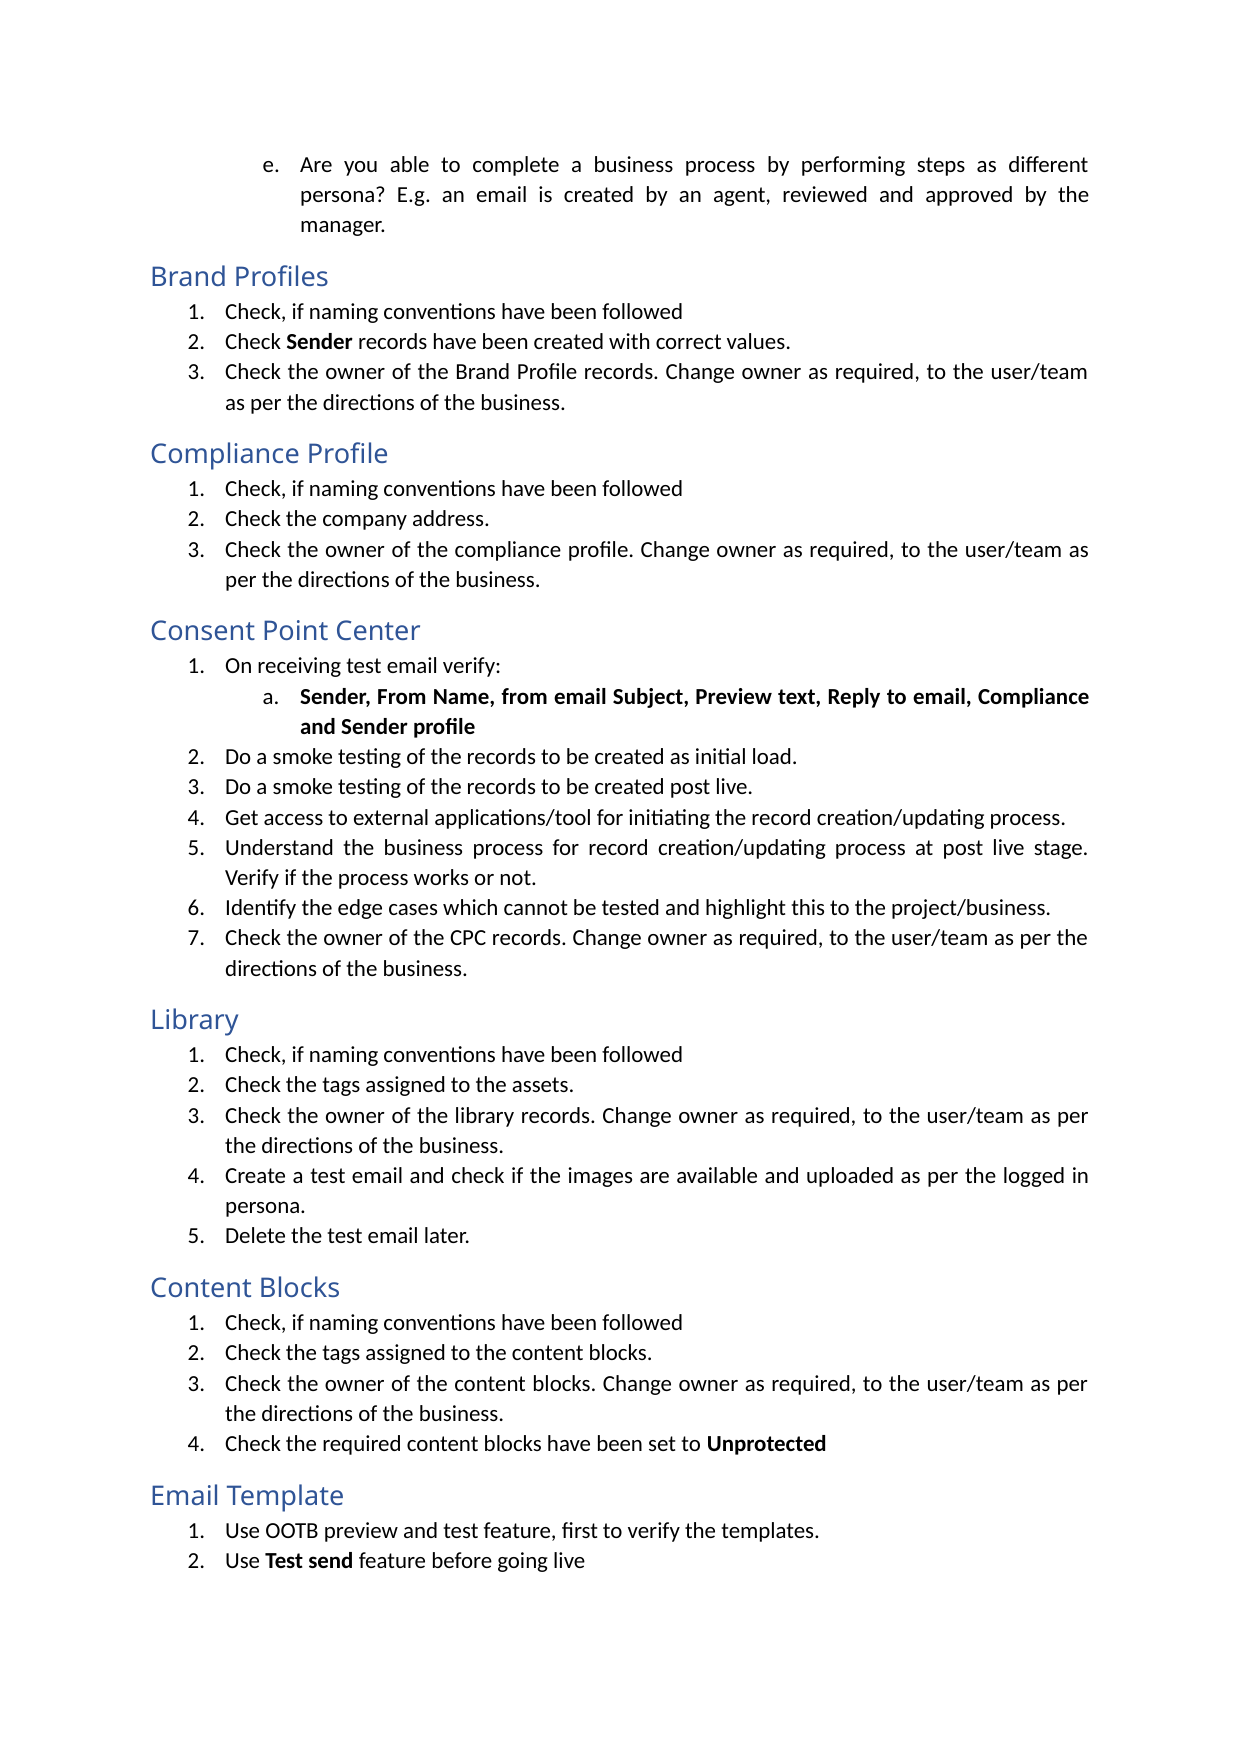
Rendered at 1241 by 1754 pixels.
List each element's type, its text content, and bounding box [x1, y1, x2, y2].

list Check the owner of the compliance profile. Change owner as required, to the user/team as per the directions of the business. [187, 535, 1090, 593]
list Check the tags assigned to the assets. [187, 1071, 1090, 1099]
list Check Sender records have been created with correct values. [187, 327, 1090, 355]
subtitle Content Blocks [150, 1268, 1090, 1305]
list Check, if naming conventions have been followed [187, 474, 1090, 502]
list Get access to external applications/tool for initiating the record creation/updating process. [187, 803, 1090, 831]
list Check, if naming conventions have been followed [187, 297, 1090, 325]
list Use OOTB preview and test feature, first to verify the templates. [187, 1516, 1090, 1544]
list Do a smoke testing of the records to be created as initial load. [187, 742, 1090, 770]
list Identify the edge cases which cannot be tested and highlight this to the project/business. [187, 893, 1090, 921]
list Do a smoke testing of the records to be created post live. [187, 772, 1090, 801]
list Check the tags assigned to the content blocks. [187, 1338, 1090, 1367]
subtitle Email Template [150, 1476, 1090, 1513]
list Sender, From Name, from email Subject, Preview text, Reply to email, Compliance and Sender profile [262, 682, 1090, 740]
list Create a test email and check if the images are available and uploaded as per the logged in persona. [187, 1161, 1090, 1219]
list Understand the business process for record creation/updating process at post live stage. Verify if the process works or not. [187, 833, 1090, 891]
list Check the owner of the content blocks. Change owner as required, to the user/team as per the directions of the business. [187, 1369, 1090, 1427]
list Check the owner of the Brand Profile records. Change owner as required, to the user/team as per the directions of the business. [187, 357, 1090, 416]
list Are you able to complete a business process by performing steps as different persona? E.g. an email is created by an agent, reviewed and approved by the manager. [262, 150, 1090, 238]
list Use Test send feature before going live [187, 1546, 1090, 1574]
subtitle Library [150, 1001, 1090, 1037]
list Check the company address. [187, 504, 1090, 533]
list Check, if naming conventions have been followed [187, 1308, 1090, 1336]
list Check the owner of the library records. Change owner as required, to the user/team as per the directions of the business. [187, 1101, 1090, 1159]
list Check the required content blocks have been set to Unprotected [187, 1429, 1090, 1457]
list Check, if naming conventions have been followed [187, 1040, 1090, 1068]
list Check the owner of the CPC records. Change owner as required, to the user/team as per the directions of the business. [187, 923, 1090, 982]
subtitle Compliance Profile [150, 434, 1090, 471]
list Delete the test email later. [187, 1222, 1090, 1250]
list On receiving test email verify: [187, 652, 1090, 680]
subtitle Consent Point Center [150, 612, 1090, 649]
subtitle Brand Profiles [150, 257, 1090, 294]
